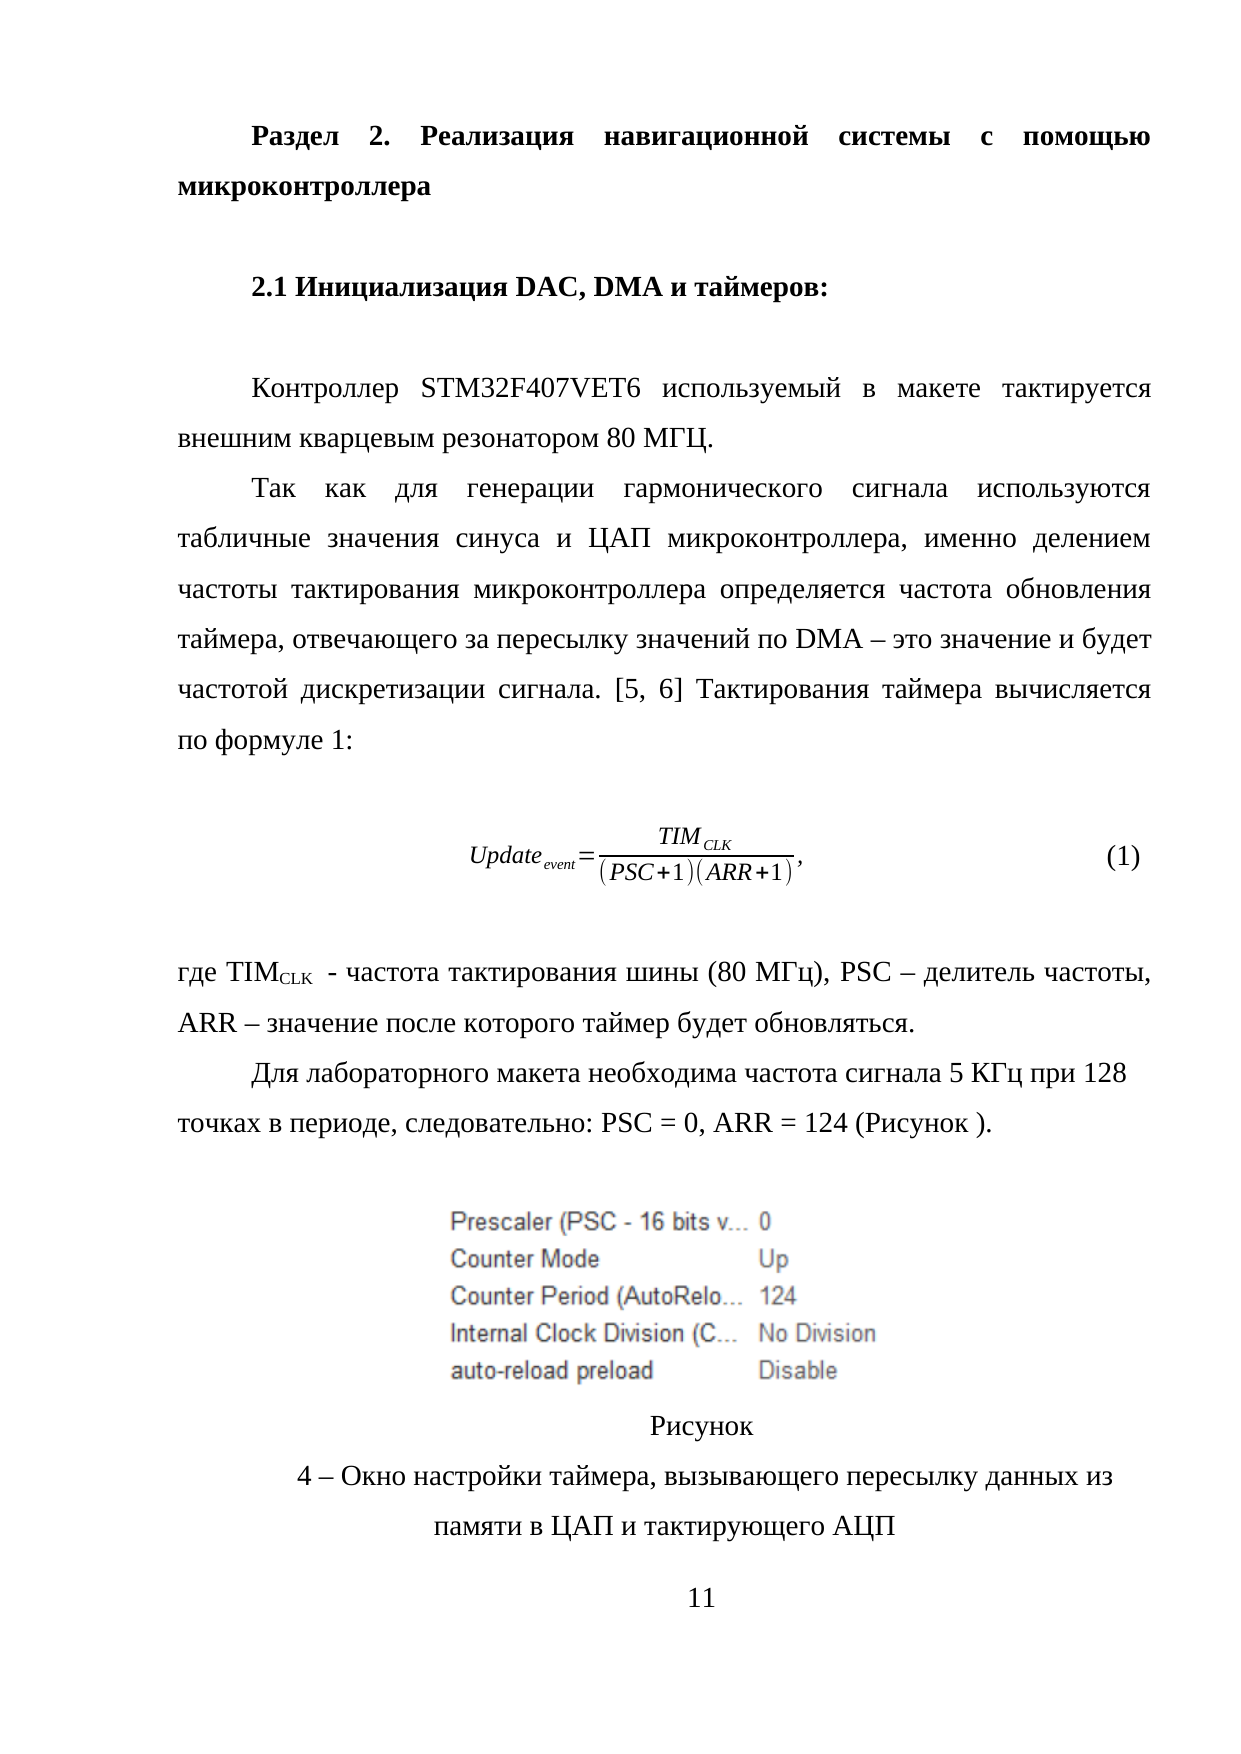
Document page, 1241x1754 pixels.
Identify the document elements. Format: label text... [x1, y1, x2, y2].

subtitle Раздел 2. Реализация навигационной системы с помощью микроконтроллера [177, 118, 1152, 202]
text Так как для генерации гармонического сигнала используются табличные значения синуса и ЦАП микроконтроллера, именно делением частоты тактирования микроконтроллера определяется частота обновления таймера, отвечающего за пересылку значений по DMA – это значение и будет частотой дискретизации сигнала. [5, 6] Тактирования таймера вычисляется по формуле 1: [177, 470, 1152, 755]
subtitle 2.1 Инициализация DAC, DMA и таймеров: [177, 269, 1152, 303]
text где TIMCLK - частота тактирования шины (80 МГц), PSC – делитель частоты, ARR – значение после которого таймер будет обновляться. [177, 954, 1152, 1038]
table_header [177, 823, 1021, 904]
text Рисунок [177, 1408, 1152, 1441]
text Контроллер STM32F407VET6 используемый в макете тактируется внешним кварцевым резонатором 80 МГЦ. [177, 370, 1152, 453]
text 4 – Окно настройки таймера, вызывающего пересылку данных из памяти в ЦАП и тактирующего АЦП [177, 1458, 1152, 1542]
picture [431, 1206, 972, 1392]
text Для лабораторного макета необходима частота сигнала 5 КГц при 128 точках в периоде, следовательно: PSC = 0, ARR = 124 (Рисунок 4). [177, 1055, 1152, 1139]
table_header (1) [1021, 823, 1152, 904]
